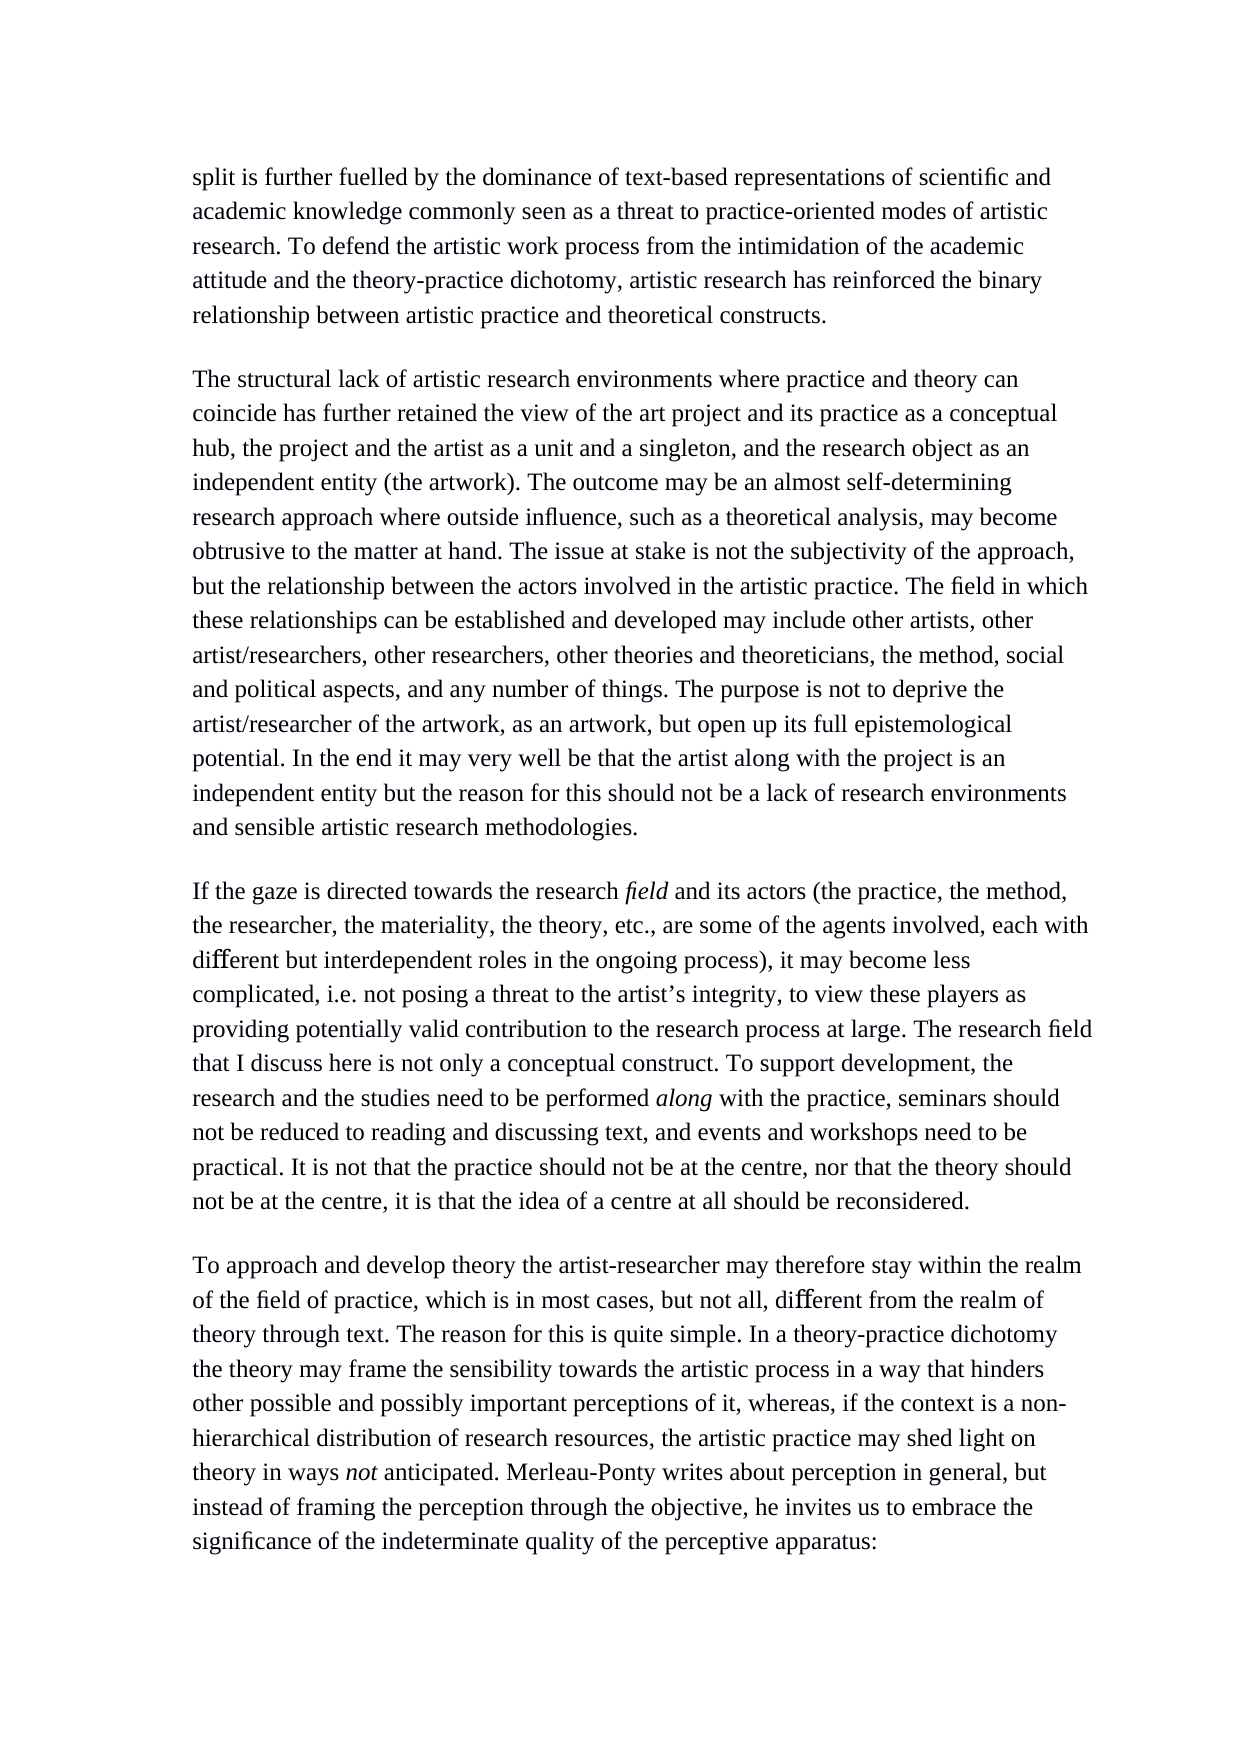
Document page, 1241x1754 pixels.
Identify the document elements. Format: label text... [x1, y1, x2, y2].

text The structural lack of artistic research environments where practice and theory can coincide has further retained the view of the art project and its practice as a conceptual hub, the project and the artist as a unit and a singleton, and the research object as an independent entity (the artwork). The outcome may be an almost self-determining research approach where outside inﬂuence, such as a theoretical analysis, may become obtrusive to the matter at hand. The issue at stake is not the subjectivity of the approach, but the relationship between the actors involved in the artistic practice. The ﬁeld in which these relationships can be established and developed may include other artists, other artist/researchers, other researchers, other theories and theoreticians, the method, social and political aspects, and any number of things. The purpose is not to deprive the artist/researcher of the artwork, as an artwork, but open up its full epistemological potential. In the end it may very well be that the artist along with the project is an independent entity but the reason for this should not be a lack of research environments and sensible artistic research methodologies. [192, 364, 1093, 841]
text If the gaze is directed towards the research ﬁeld and its actors (the practice, the method, the researcher, the materiality, the theory, etc., are some of the agents involved, each with diﬀerent but interdependent roles in the ongoing process), it may become less complicated, i.e. not posing a threat to the artist’s integrity, to view these players as providing potentially valid contribution to the research process at large. The research ﬁeld that I discuss here is not only a conceptual construct. To support development, the research and the studies need to be performed along with the practice, seminars should not be reduced to reading and discussing text, and events and workshops need to be practical. It is not that the practice should not be at the centre, nor that the theory should not be at the centre, it is that the idea of a centre at all should be reconsidered. [192, 876, 1093, 1215]
text To approach and develop theory the artist-researcher may therefore stay within the realm of the ﬁeld of practice, which is in most cases, but not all, diﬀerent from the realm of theory through text. The reason for this is quite simple. In a theory-practice dichotomy the theory may frame the sensibility towards the artistic process in a way that hinders other possible and possibly important perceptions of it, whereas, if the context is a non-hierarchical distribution of research resources, the artistic practice may shed light on theory in ways not anticipated. Merleau-Ponty writes about perception in general, but instead of framing the perception through the objective, he invites us to embrace the signiﬁcance of the indeterminate quality of the perceptive apparatus: [192, 1250, 1093, 1555]
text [192, 162, 1093, 329]
